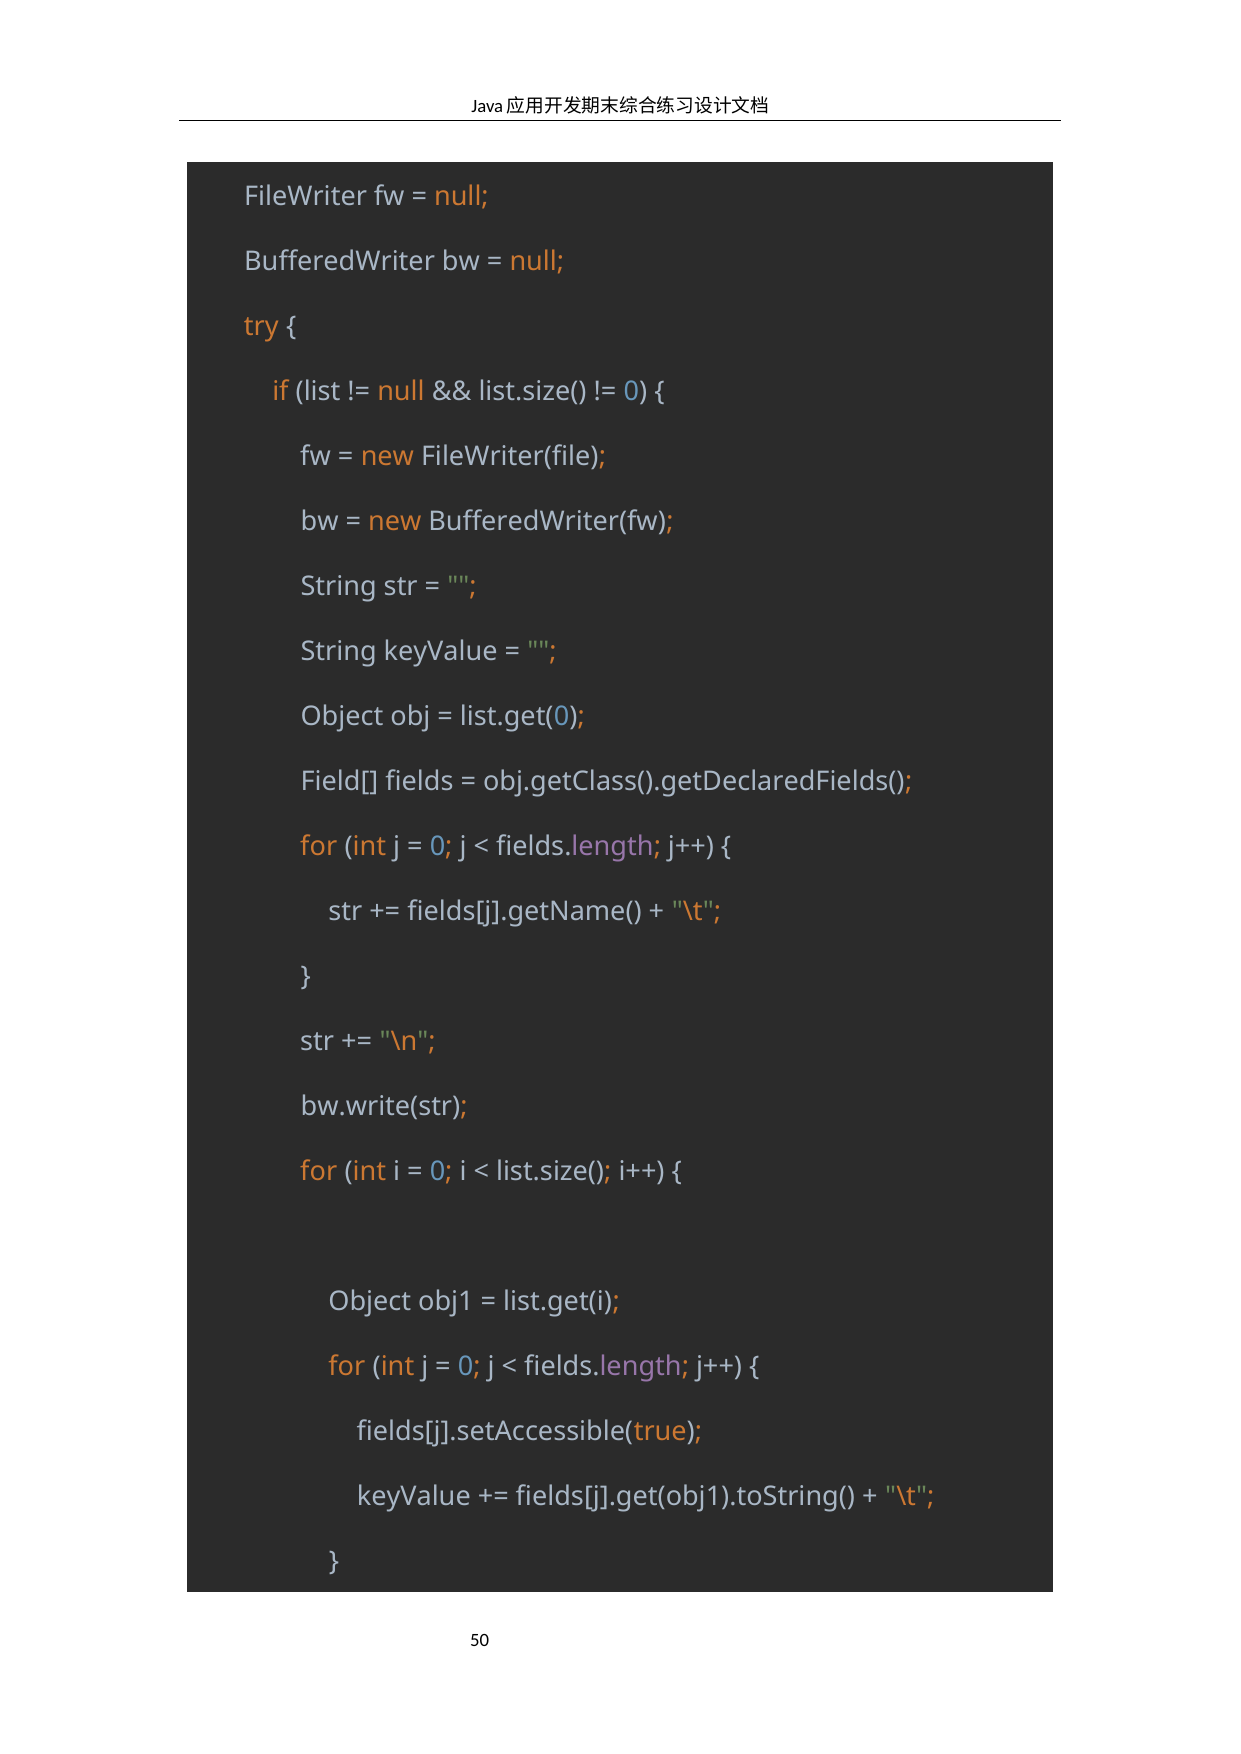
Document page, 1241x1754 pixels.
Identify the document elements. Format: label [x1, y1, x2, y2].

text [187, 162, 1053, 1592]
